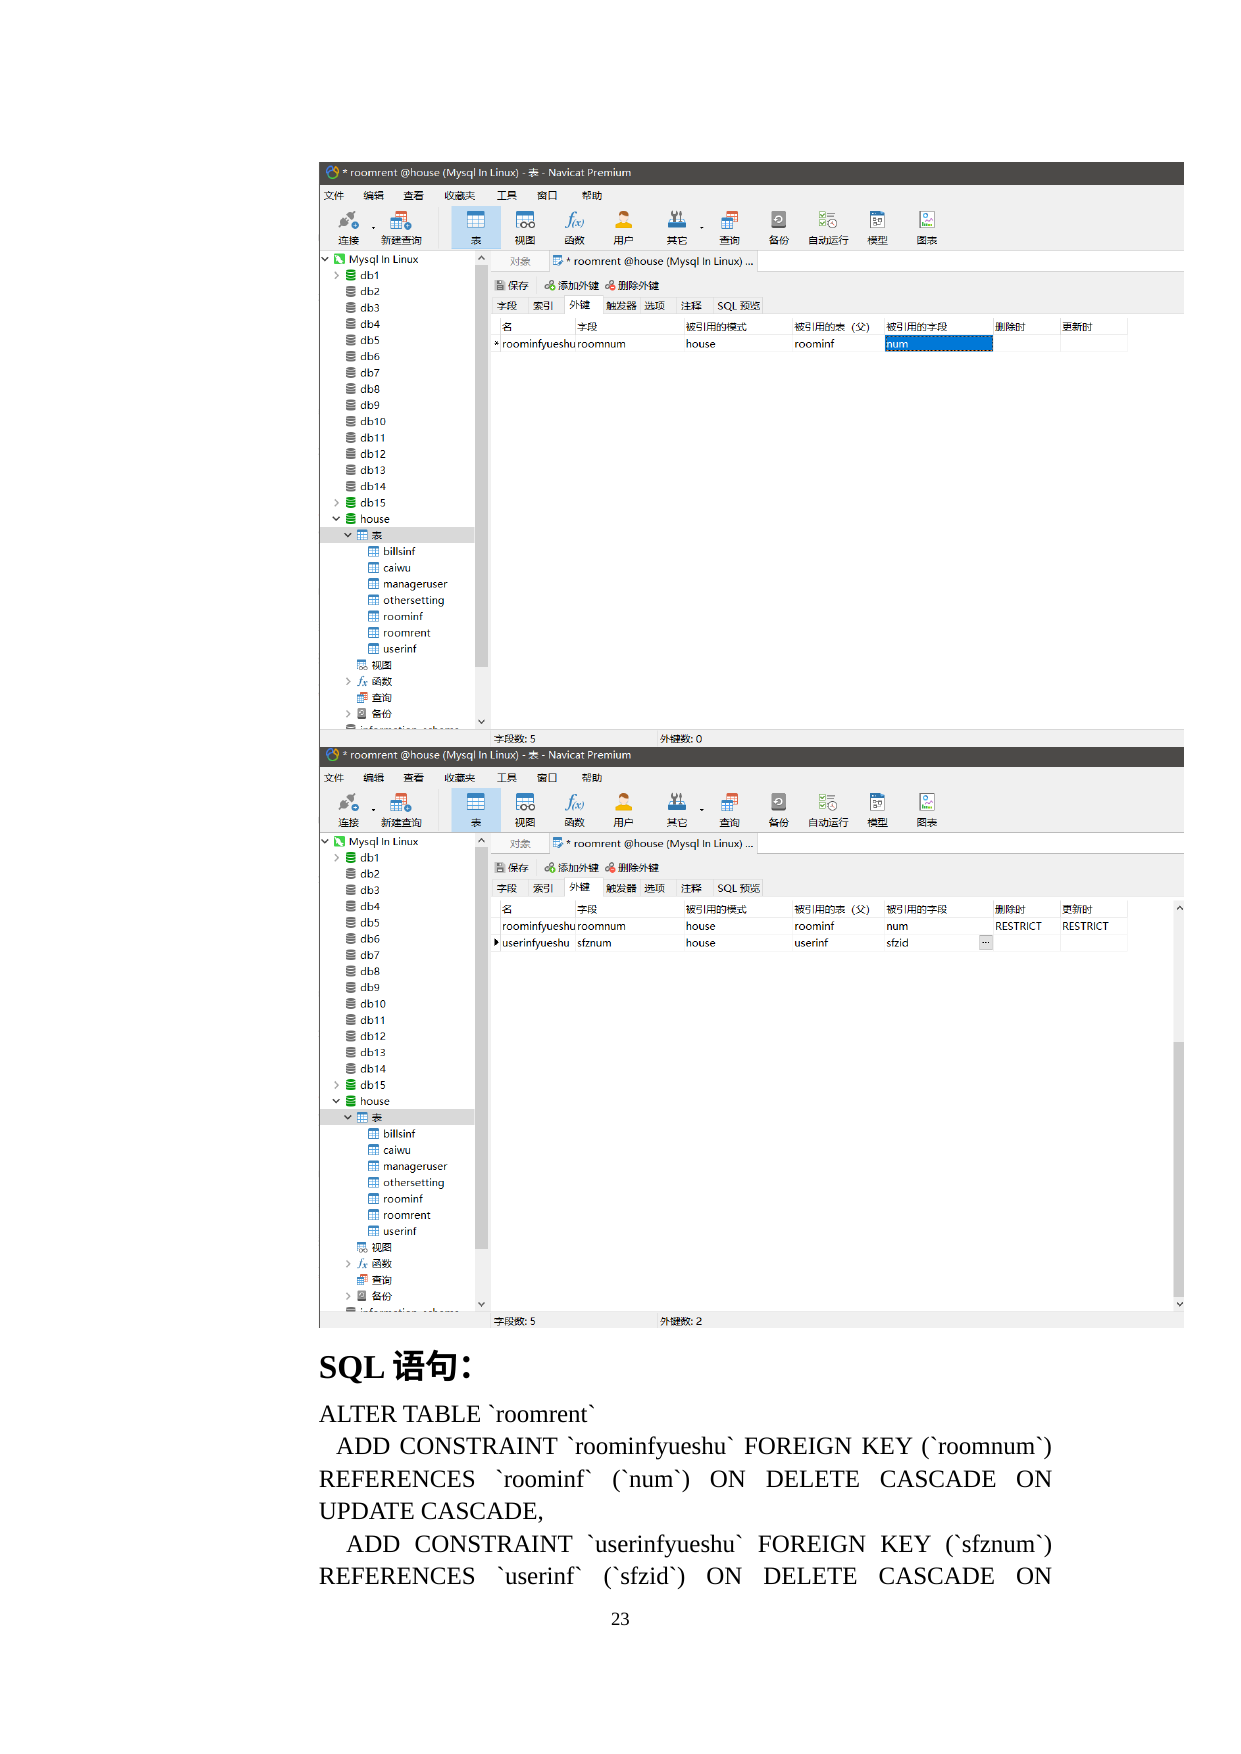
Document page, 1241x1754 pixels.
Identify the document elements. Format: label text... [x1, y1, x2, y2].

picture [318, 162, 1184, 1328]
text ADD CONSTRAINT `roominfyueshu` FOREIGN KEY (`roomnum`) REFERENCES `roominf` (`num`) ON DELETE CASCADE ON UPDATE CASCADE, [319, 1429, 1053, 1527]
text SQL语句： [275, 1332, 1053, 1397]
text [319, 1527, 1053, 1592]
text ALTER TABLE `roomrent` [319, 1397, 1053, 1429]
